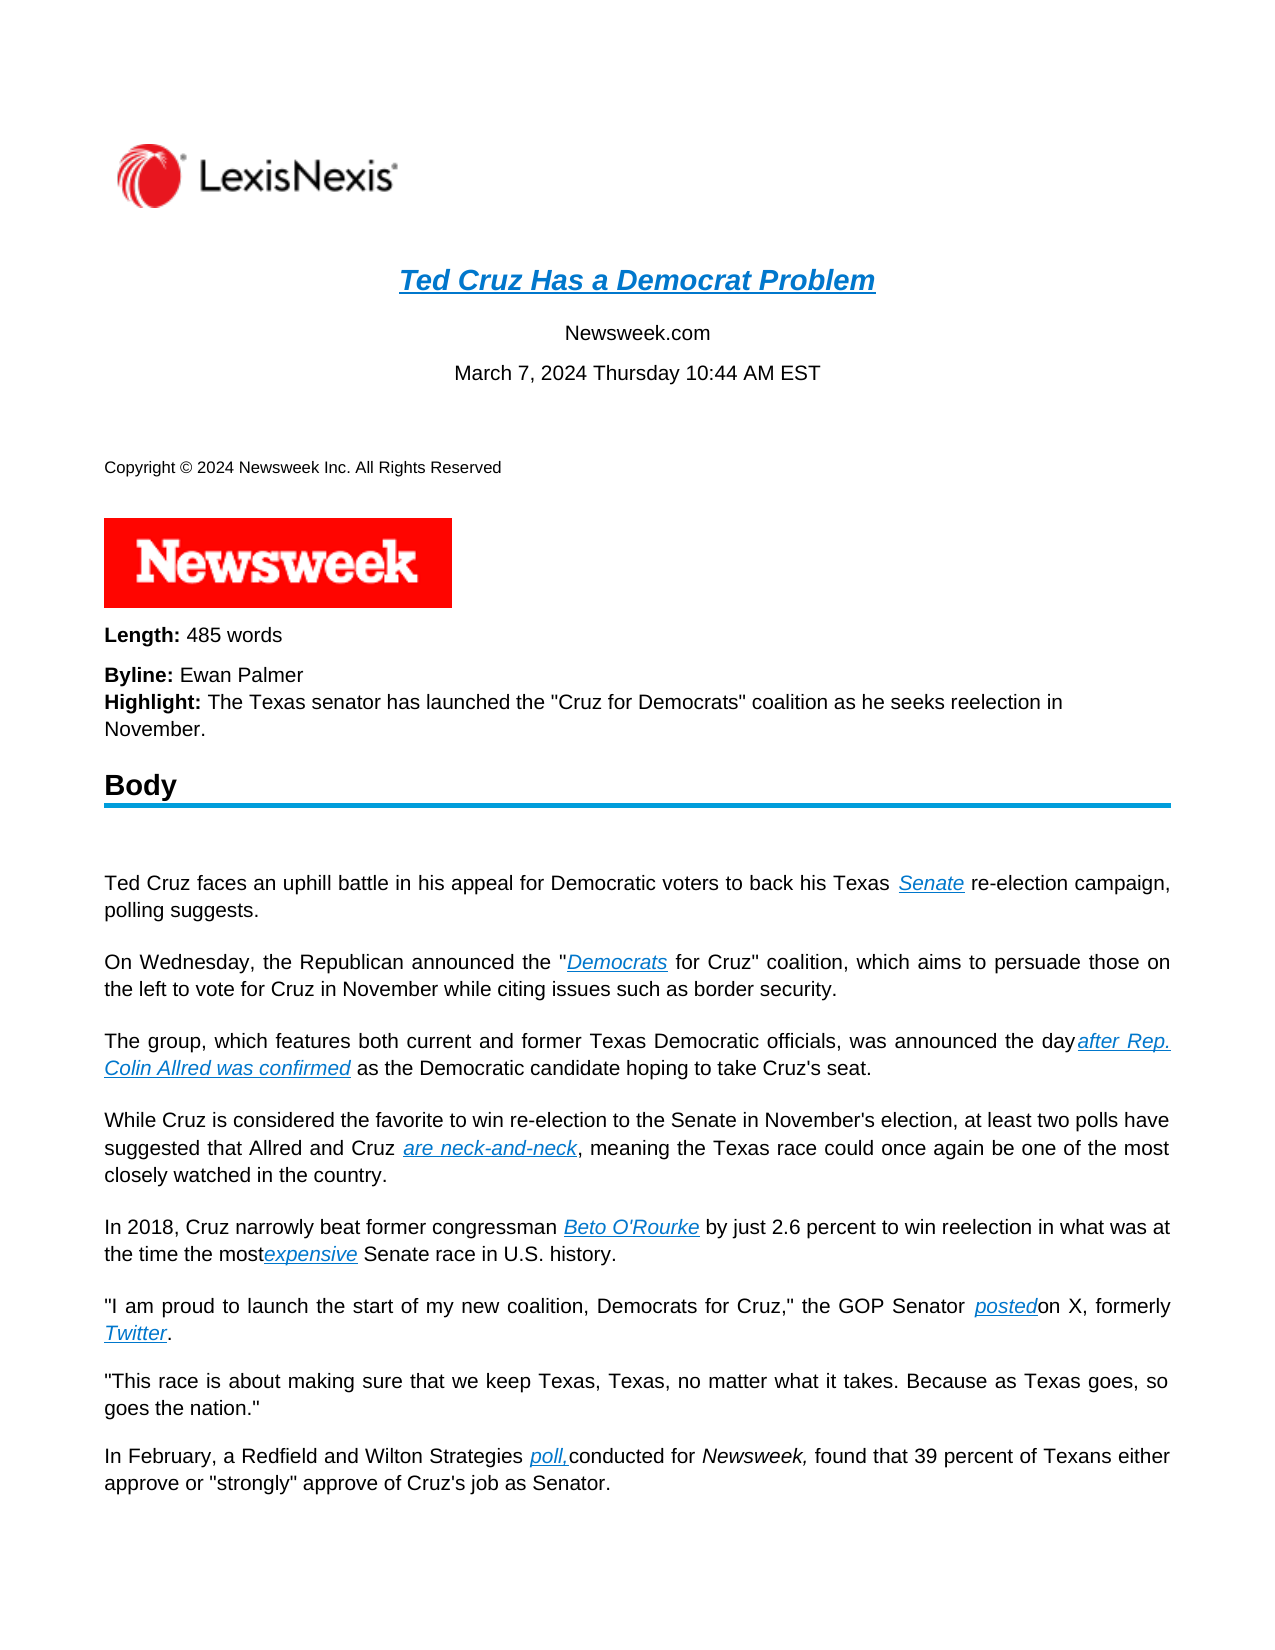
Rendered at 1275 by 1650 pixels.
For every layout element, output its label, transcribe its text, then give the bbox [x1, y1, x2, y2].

text In February, a Redfield and Wilton Strategies poll,conducted for Newsweek, found that 39 percent of Texans either approve or "strongly" approve of Cruz's job as Senator. [104, 1441, 1171, 1495]
text Length: 485 words [104, 620, 1171, 647]
picture [104, 518, 452, 608]
text Copyright © 2024 Newsweek Inc. All Rights Reserved [104, 426, 1171, 477]
subtitle Ted Cruz Has a Democrat Problem [104, 261, 1171, 297]
text In 2018, Cruz narrowly beat former congressman Beto O'Rourke by just 2.6 percent to win reelection in what was at the time the mostexpensive Senate race in U.S. history. [104, 1211, 1171, 1266]
text Newsweek.com [104, 318, 1171, 345]
text Ted Cruz faces an uphill battle in his appeal for Democratic voters to back his Texas Senate re-election campaign, polling suggests. [104, 868, 1171, 922]
text "I am proud to launch the start of my new coalition, Democrats for Cruz," the GOP Senator postedon X, formerly Twitter. [104, 1291, 1171, 1345]
text The group, which features both current and former Texas Democratic officials, was announced the dayafter Rep. Colin Allred was confirmed as the Democratic candidate hoping to take Cruz's seat. [104, 1026, 1171, 1080]
text Byline: Ewan Palmer [104, 660, 1171, 687]
text On Wednesday, the Republican announced the "Democrats for Cruz" coalition, which aims to persuade those on the left to vote for Cruz in November while citing issues such as border security. [104, 947, 1171, 1001]
text March 7, 2024 Thursday 10:44 AM EST [104, 357, 1171, 384]
text "This race is about making sure that we keep Texas, Texas, no matter what it takes. Because as Texas goes, so goes the nation." [104, 1366, 1171, 1420]
picture [104, 144, 412, 208]
text Body [104, 766, 1171, 801]
text While Cruz is considered the favorite to win re-election to the Senate in November's election, at least two polls have suggested that Allred and Cruz are neck-and-neck, meaning the Texas race could once again be one of the most closely watched in the country. [104, 1105, 1171, 1186]
text Highlight: The Texas senator has launched the "Cruz for Democrats" coalition as he seeks reelection in November. [104, 687, 1171, 741]
